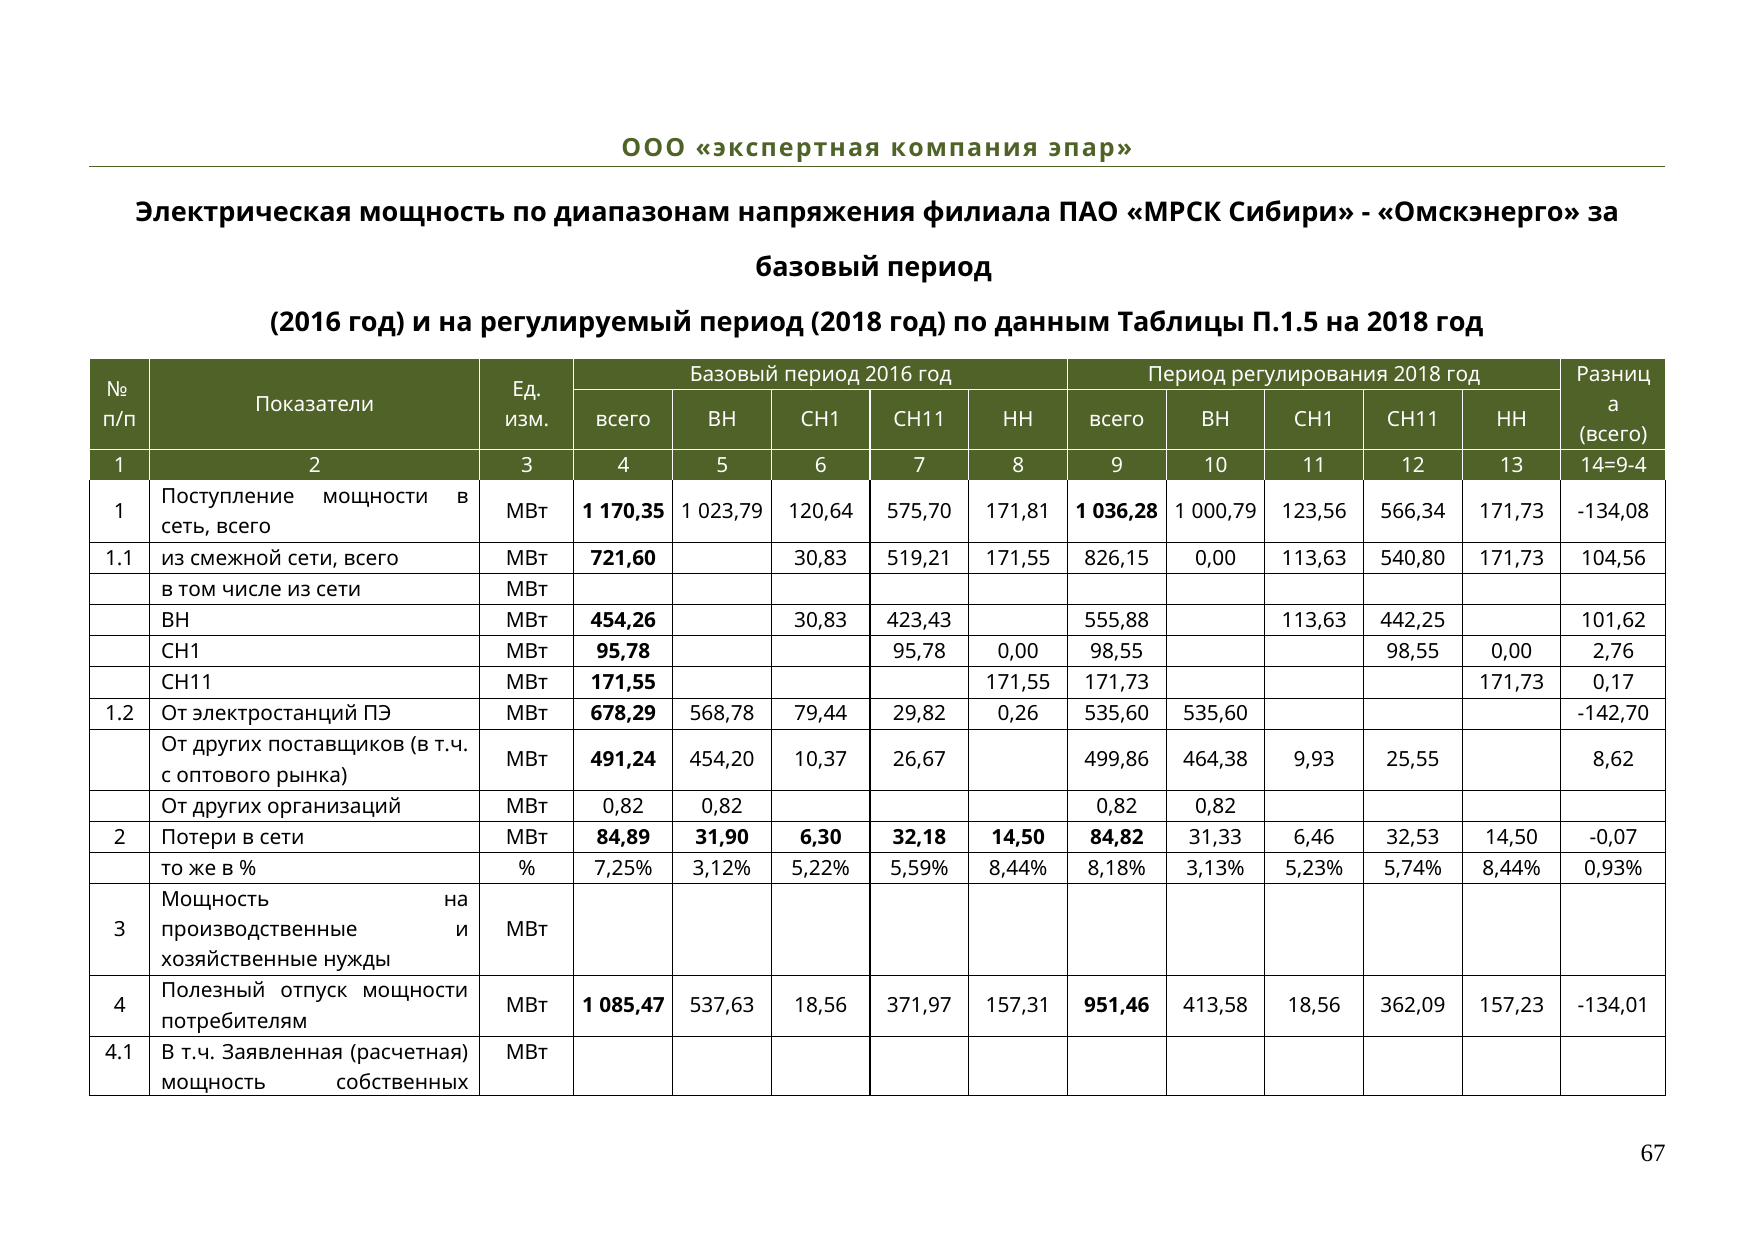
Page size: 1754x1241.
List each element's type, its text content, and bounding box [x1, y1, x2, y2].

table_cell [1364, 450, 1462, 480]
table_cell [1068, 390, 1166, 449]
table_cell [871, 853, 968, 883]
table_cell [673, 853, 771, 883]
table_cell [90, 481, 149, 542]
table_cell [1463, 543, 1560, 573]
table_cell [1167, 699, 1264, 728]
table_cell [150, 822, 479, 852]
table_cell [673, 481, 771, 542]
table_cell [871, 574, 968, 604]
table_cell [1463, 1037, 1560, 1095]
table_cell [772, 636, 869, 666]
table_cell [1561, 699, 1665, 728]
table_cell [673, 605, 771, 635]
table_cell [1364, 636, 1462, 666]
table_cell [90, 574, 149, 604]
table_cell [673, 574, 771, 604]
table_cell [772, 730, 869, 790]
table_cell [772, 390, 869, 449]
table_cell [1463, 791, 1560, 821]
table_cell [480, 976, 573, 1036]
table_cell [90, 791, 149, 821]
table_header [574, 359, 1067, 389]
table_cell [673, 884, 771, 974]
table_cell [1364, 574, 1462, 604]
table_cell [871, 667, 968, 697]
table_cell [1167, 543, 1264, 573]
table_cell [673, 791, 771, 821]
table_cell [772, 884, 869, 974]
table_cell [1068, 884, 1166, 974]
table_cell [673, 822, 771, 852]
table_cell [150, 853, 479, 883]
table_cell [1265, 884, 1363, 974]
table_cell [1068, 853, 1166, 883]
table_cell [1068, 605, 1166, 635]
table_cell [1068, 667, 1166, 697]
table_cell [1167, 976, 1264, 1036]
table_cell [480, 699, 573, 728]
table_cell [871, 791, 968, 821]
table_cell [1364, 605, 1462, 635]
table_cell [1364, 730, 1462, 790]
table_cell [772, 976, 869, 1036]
text Электрическая мощность по диапазонам напряжения филиала ПАО «МРСК Сибири» - «Омскэнерго» за базовый период (2016 год) и на регулируемый период (2018 год) по данным Таблицы П.1.5 на 2018 год [89, 192, 1665, 339]
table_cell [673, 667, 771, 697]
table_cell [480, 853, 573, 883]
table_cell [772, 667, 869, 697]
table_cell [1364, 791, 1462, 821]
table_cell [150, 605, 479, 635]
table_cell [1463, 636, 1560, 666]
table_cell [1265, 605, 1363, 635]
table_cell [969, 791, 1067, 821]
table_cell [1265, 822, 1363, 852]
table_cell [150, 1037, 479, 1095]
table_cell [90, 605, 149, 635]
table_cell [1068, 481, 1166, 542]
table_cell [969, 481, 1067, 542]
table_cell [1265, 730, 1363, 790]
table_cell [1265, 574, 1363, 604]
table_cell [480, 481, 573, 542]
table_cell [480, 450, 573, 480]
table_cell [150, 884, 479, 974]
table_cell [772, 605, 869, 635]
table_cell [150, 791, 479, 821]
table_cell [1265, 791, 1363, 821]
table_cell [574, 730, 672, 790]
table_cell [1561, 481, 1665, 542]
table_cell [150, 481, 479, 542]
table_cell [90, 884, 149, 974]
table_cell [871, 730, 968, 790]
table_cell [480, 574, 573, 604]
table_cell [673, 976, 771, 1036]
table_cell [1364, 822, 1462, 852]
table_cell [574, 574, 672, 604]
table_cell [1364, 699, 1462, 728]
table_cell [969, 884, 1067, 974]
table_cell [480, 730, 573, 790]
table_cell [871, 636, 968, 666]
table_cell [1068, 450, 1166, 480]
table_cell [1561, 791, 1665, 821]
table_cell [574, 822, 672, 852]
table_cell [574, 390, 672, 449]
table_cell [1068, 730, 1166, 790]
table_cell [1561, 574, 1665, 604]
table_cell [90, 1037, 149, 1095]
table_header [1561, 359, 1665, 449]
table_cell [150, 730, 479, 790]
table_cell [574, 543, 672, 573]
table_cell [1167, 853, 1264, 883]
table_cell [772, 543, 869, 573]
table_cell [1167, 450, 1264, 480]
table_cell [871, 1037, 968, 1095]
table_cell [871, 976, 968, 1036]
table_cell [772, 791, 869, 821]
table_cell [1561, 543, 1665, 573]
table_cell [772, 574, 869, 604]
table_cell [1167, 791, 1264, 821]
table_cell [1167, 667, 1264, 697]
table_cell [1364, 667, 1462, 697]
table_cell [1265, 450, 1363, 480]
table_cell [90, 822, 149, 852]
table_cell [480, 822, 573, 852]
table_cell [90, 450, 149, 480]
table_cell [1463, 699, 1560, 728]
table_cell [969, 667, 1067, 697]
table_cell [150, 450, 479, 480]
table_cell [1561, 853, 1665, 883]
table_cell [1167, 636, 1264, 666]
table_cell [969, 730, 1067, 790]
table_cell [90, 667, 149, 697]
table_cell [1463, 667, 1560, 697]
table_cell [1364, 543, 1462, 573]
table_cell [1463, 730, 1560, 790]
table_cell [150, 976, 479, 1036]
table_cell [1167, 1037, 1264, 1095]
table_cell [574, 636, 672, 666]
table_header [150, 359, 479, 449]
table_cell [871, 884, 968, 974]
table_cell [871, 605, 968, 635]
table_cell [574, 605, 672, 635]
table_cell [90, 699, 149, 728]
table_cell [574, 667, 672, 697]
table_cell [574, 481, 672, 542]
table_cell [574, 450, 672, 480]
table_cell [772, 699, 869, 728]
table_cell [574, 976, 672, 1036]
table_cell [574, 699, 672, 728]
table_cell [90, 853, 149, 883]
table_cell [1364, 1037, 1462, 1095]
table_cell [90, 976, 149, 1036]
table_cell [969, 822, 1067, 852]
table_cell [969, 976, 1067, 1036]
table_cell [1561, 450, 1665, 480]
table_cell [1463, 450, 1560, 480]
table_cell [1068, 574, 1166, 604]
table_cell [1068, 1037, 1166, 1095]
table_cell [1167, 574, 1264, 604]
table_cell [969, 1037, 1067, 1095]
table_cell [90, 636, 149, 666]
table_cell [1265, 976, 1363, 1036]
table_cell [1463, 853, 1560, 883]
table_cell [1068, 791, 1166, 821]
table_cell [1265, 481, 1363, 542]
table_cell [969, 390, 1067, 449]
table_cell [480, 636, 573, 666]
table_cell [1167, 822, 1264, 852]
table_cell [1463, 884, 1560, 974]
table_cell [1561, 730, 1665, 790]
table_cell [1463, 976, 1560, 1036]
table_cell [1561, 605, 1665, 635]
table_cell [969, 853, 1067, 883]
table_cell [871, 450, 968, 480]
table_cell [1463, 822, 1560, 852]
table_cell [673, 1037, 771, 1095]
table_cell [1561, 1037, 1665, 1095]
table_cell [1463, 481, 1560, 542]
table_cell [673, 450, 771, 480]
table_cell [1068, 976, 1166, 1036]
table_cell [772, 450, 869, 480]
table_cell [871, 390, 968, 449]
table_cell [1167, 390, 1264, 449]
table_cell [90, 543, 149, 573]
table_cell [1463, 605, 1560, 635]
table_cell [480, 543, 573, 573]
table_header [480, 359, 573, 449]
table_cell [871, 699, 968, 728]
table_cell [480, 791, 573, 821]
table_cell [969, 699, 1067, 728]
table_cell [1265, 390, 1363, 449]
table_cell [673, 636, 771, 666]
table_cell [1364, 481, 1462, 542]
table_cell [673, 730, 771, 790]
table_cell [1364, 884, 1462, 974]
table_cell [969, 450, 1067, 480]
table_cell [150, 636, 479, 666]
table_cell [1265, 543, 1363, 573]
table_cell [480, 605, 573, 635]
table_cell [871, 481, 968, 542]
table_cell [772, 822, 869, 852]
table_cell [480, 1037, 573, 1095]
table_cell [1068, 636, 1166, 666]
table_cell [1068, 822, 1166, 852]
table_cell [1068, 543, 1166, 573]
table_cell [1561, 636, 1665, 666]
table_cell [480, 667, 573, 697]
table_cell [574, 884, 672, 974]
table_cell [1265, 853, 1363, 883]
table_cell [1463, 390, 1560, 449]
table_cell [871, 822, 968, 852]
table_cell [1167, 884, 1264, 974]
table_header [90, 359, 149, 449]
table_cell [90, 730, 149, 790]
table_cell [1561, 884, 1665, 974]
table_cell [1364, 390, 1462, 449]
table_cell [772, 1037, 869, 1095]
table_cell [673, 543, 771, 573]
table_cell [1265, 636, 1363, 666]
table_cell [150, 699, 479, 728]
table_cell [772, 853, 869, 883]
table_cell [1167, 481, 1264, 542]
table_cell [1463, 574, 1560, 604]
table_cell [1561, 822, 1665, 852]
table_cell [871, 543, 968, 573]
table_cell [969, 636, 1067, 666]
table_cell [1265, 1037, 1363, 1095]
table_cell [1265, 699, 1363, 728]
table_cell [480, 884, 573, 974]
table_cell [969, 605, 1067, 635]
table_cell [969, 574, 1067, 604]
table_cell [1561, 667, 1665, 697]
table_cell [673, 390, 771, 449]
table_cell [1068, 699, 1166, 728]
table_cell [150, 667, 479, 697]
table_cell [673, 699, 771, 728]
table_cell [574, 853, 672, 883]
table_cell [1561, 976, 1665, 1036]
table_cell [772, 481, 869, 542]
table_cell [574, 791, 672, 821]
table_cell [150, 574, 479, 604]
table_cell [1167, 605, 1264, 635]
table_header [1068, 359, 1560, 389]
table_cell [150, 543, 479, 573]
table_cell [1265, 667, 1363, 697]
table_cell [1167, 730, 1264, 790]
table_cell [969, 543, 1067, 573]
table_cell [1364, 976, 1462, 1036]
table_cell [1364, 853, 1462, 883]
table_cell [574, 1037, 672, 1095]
